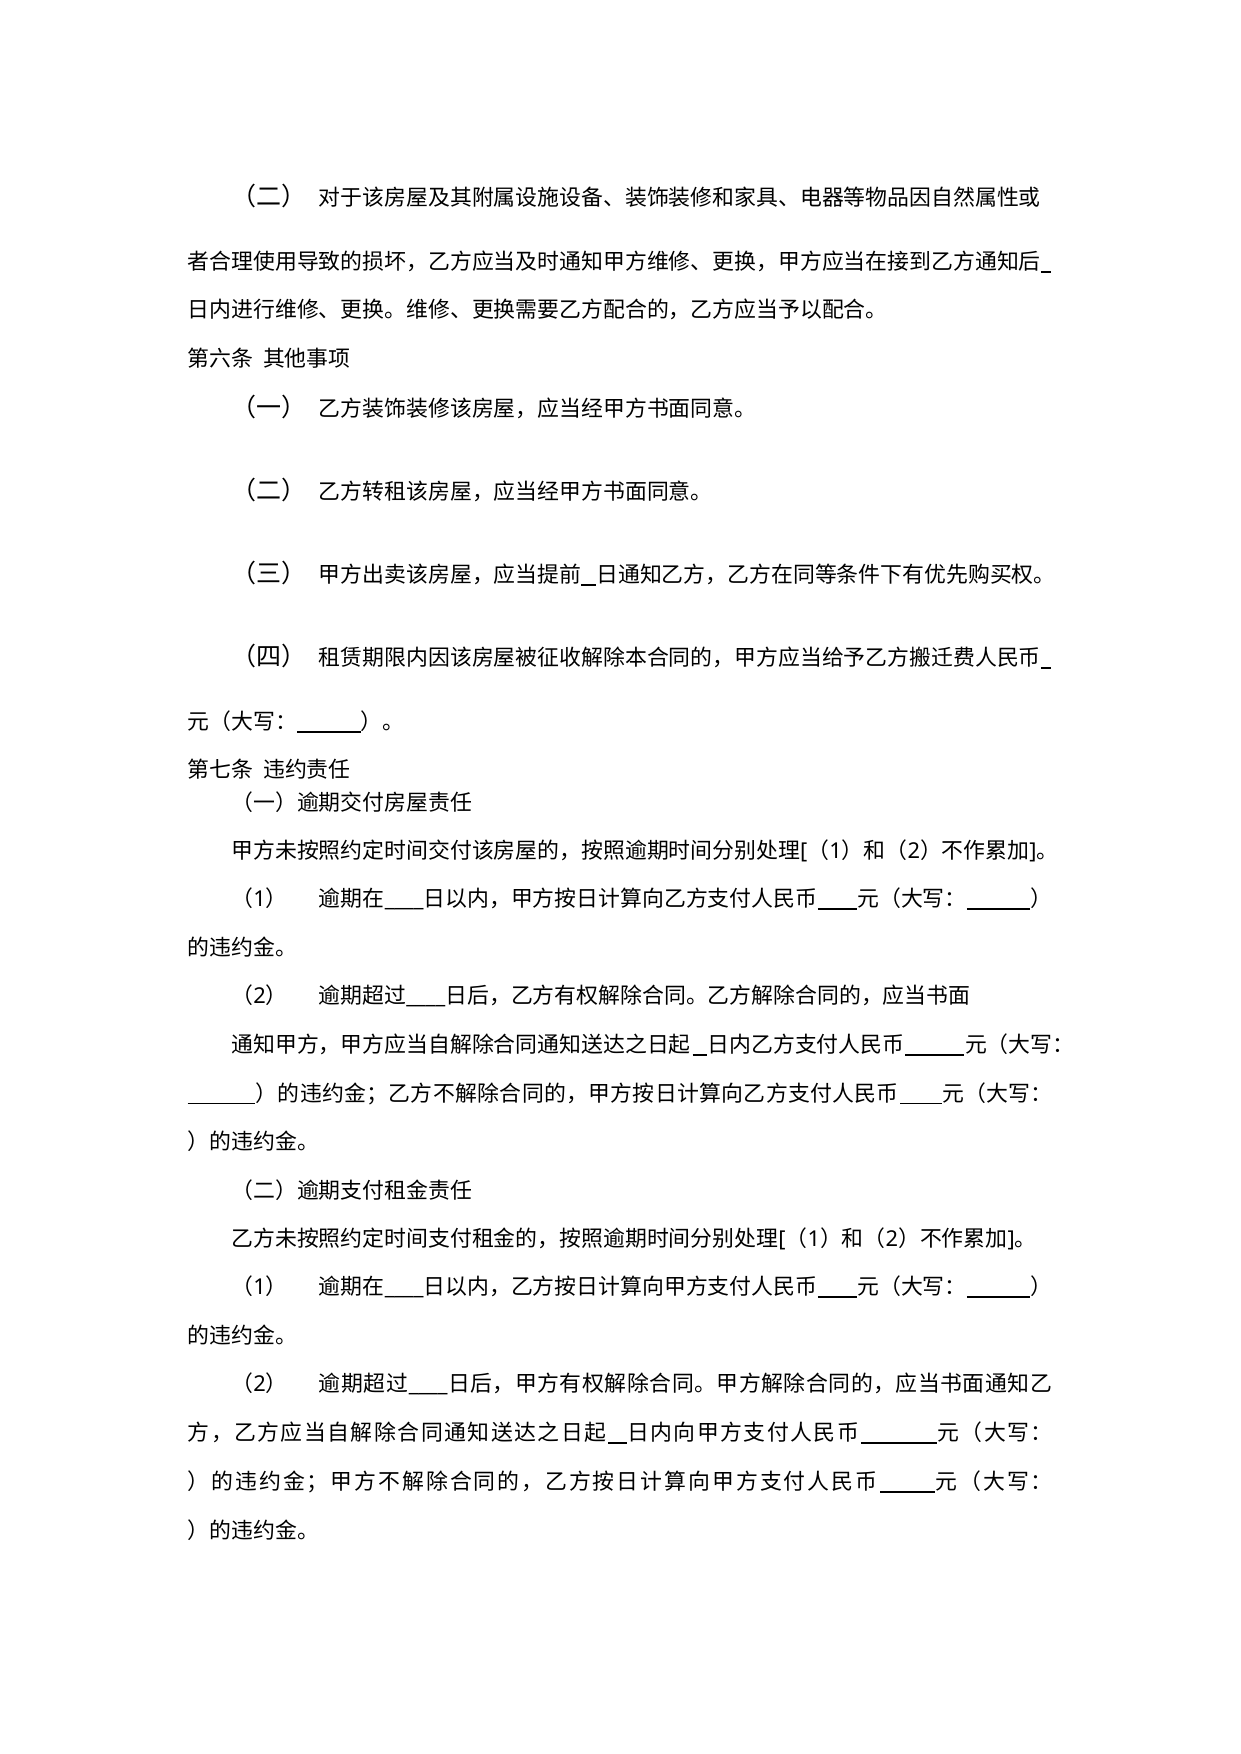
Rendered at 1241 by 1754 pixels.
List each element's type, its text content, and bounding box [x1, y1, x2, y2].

text 甲方未按照约定时间交付该房屋的，按照逾期时间分别处理[（1）和（2）不作累加]。 [187, 833, 1053, 865]
list 甲方出卖该房屋，应当提前 日通知乙方，乙方在同等条件下有优先购买权。 [187, 539, 1053, 604]
text （一）逾期交付房屋责任 [187, 784, 1053, 817]
text 第七条 违约责任 [187, 752, 1053, 784]
list 乙方转租该房屋，应当经甲方书面同意。 [187, 456, 1053, 521]
list 对于该房屋及其附属设施设备、装饰装修和家具、电器等物品因自然属性或者合理使用导致的损坏，乙方应当及时通知甲方维修、更换，甲方应当在接到乙方通知后 日内进行维修、更换。维修、更换需要乙方配合的，乙方应当予以配合。 [187, 162, 1053, 324]
list 租赁期限内因该房屋被征收解除本合同的，甲方应当给予乙方搬迁费人民币 元（大写： ）。 [187, 622, 1053, 736]
text （二）逾期支付租金责任 [187, 1172, 1053, 1205]
list 乙方装饰装修该房屋，应当经甲方书面同意。 [187, 373, 1053, 438]
text （1） 逾期在____日以内，甲方按日计算向乙方支付人民币 元（大写： ）的违约金。 [187, 881, 1053, 962]
text （2） 逾期超过____日后，乙方有权解除合同。乙方解除合同的，应当书面 [187, 978, 1053, 1011]
text 通知甲方，甲方应当自解除合同通知送达之日起 日内乙方支付人民币 元（大写： ）的违约金；乙方不解除合同的，甲方按日计算向乙方支付人民币 元（大写： ）的违约金。 [187, 1026, 1053, 1156]
text （1） 逾期在____日以内，乙方按日计算向甲方支付人民币 元（大写： ）的违约金。 [187, 1269, 1053, 1350]
text （2） 逾期超过____日后，甲方有权解除合同。甲方解除合同的，应当书面通知乙方，乙方应当自解除合同通知送达之日起 日内向甲方支付人民币 元（大写： ）的违约金；甲方不解除合同的，乙方按日计算向甲方支付人民币 元（大写： ）的违约金。 [187, 1366, 1053, 1545]
text 第六条 其他事项 [187, 340, 1053, 373]
text 乙方未按照约定时间支付租金的，按照逾期时间分别处理[（1）和（2）不作累加]。 [187, 1221, 1053, 1253]
